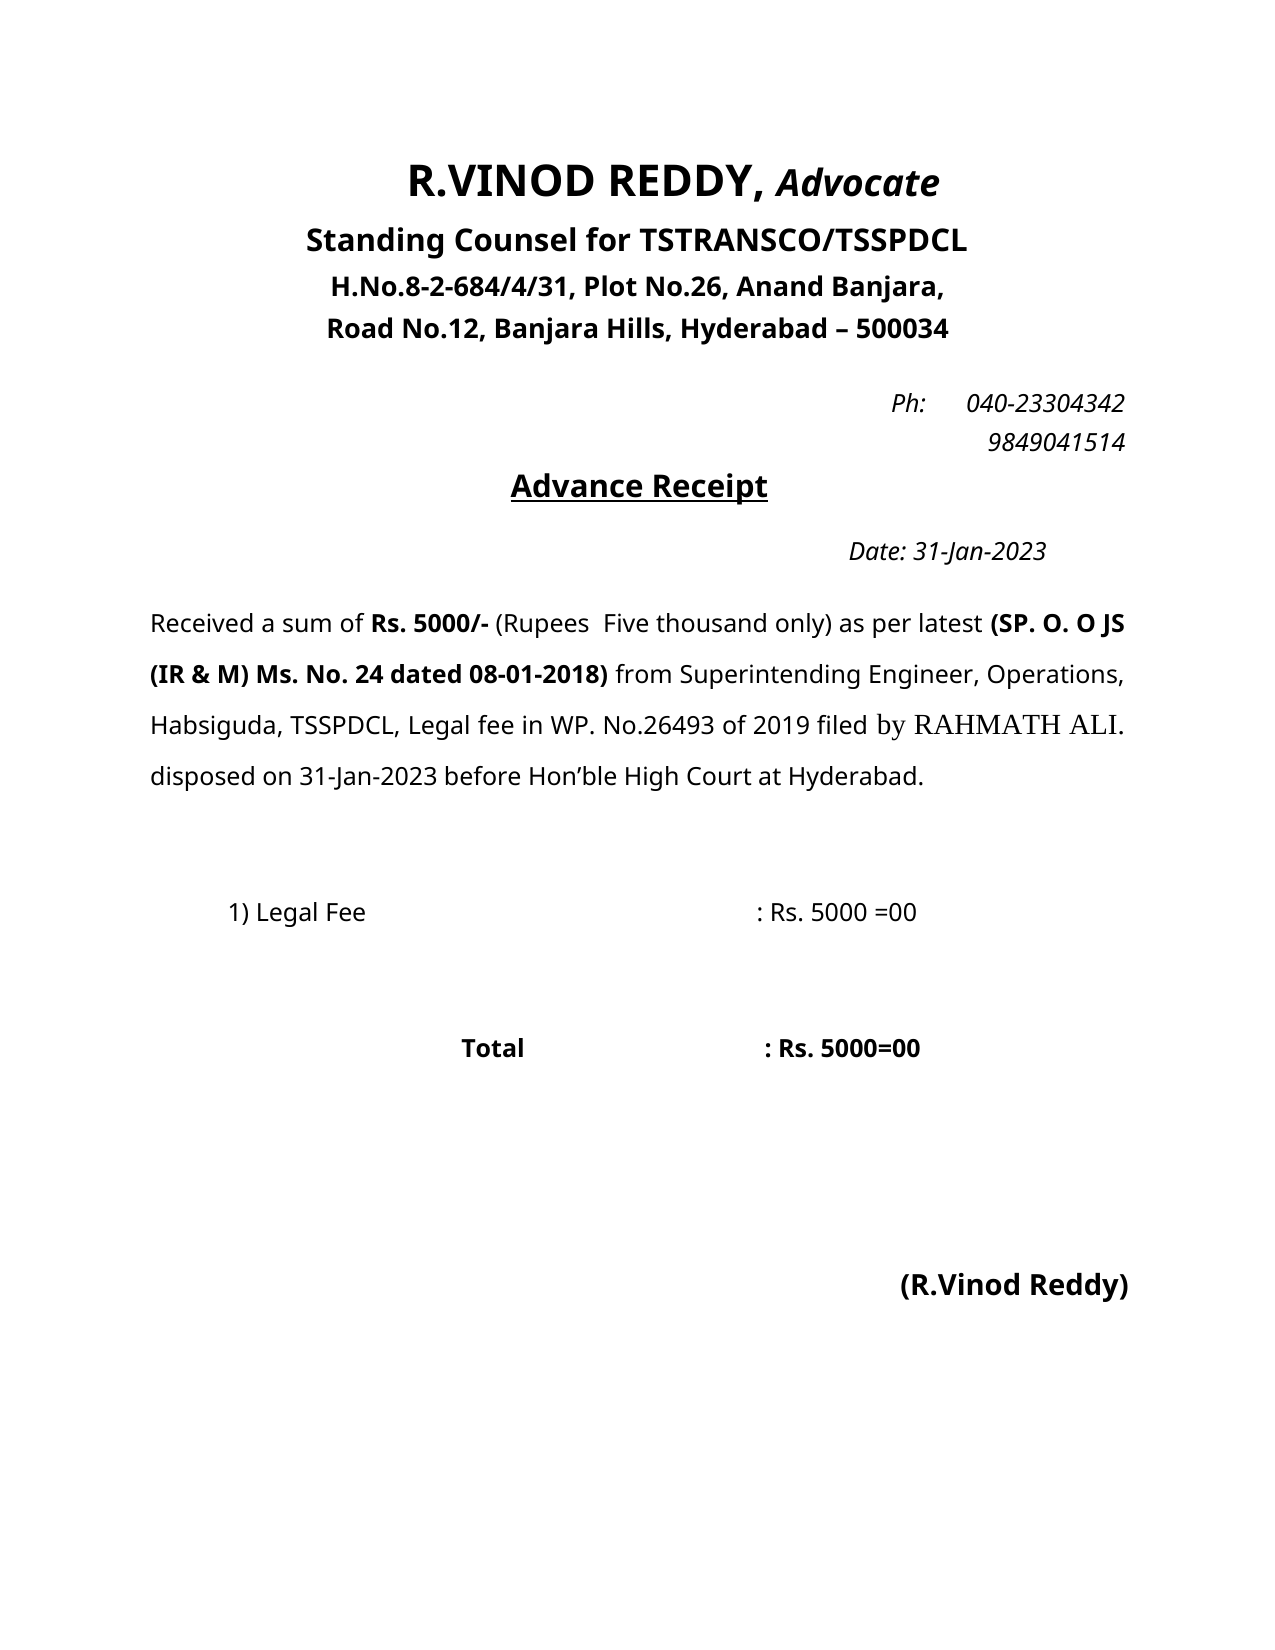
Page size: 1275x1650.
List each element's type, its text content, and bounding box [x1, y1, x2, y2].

text Standing Counsel for TSTRANSCO/TSSPDCL [227, 218, 1047, 261]
text Received a sum of Rs. 5000/- (Rupees Five thousand only) as per latest (SP. O. O JS (IR & M) Ms. No. 24 dated 08-01-2018) from Superintending Engineer, Operations, Habsiguda, TSSPDCL, Legal fee in WP. No.26493 of 2019 filed by RAHMATH ALI. disposed on 31-Jan-2023 before Hon’ble High Court at Hyderabad. [150, 605, 1125, 793]
text 1) Legal Fee : Rs. 5000 =00 [227, 895, 1010, 929]
text H.No.8-2-684/4/31, Plot No.26, Anand Banjara, [150, 267, 1125, 304]
text Total : Rs. 5000=00 [227, 1031, 1010, 1064]
text Advance Receipt [150, 463, 1128, 506]
text 9849041514 [150, 424, 1125, 458]
text Date: 31-Jan-2023 [227, 533, 1047, 567]
text R.VINOD REDDY, Advocate [227, 150, 1047, 209]
text (R.Vinod Reddy) [677, 1264, 1128, 1304]
text Road No.12, Banjara Hills, Hyderabad – 500034 [150, 310, 1125, 347]
text Ph: 040-23304342 [150, 385, 1125, 419]
